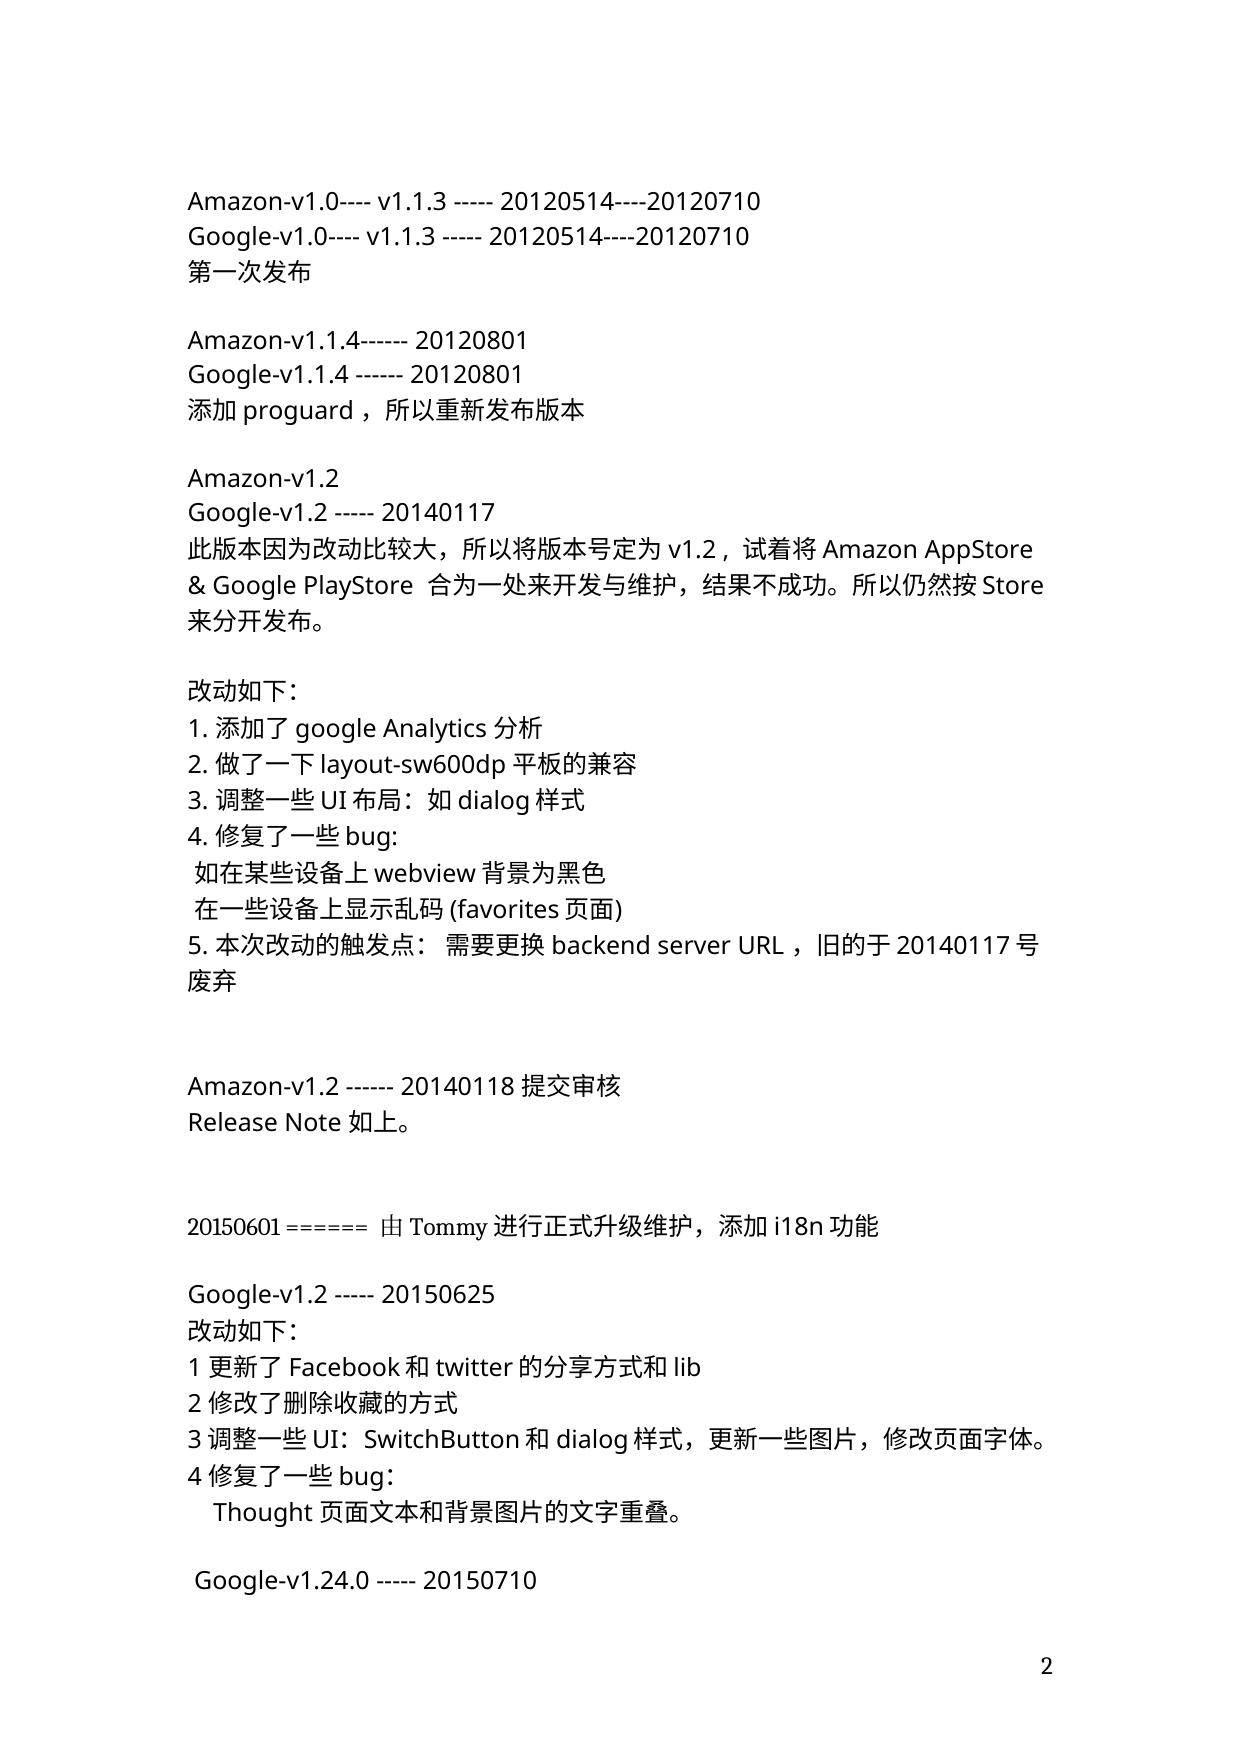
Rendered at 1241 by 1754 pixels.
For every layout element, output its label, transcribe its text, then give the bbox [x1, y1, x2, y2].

text 20150601 ====== 由Tommy 进行正式升级维护，添加i18n功能 [187, 1207, 1053, 1243]
text 5. 本次改动的触发点： 需要更换 backend server URL ，旧的于20140117号废弃 [187, 926, 1053, 998]
text Amazon-v1.0---- v1.1.3 ----- 20120514----20120710 [187, 184, 1053, 218]
text 4 修复了一些bug： [187, 1456, 1053, 1492]
text 1 更新了Facebook和twitter的分享方式和lib [187, 1347, 1053, 1384]
text 此版本因为改动比较大，所以将版本号定为 v1.2 , 试着将Amazon AppStore & Google PlayStore 合为一处来开发与维护，结果不成功。所以仍然按Store来分开发布。 [187, 529, 1053, 638]
text 添加proguard ，所以重新发布版本 [187, 391, 1053, 427]
text 3调整一些UI：SwitchButton和 dialog样式，更新一些图片，修改页面字体。 [187, 1420, 1053, 1456]
text Google-v1.1.4 ------ 20120801 [187, 357, 1053, 391]
text Amazon-v1.2 ------ 20140118 提交审核 [187, 1066, 1053, 1102]
text Thought 页面文本和背景图片的文字重叠。 [187, 1492, 1053, 1529]
text 在一些设备上显示乱码 (favorites页面) [187, 889, 1053, 926]
text 2 修改了删除收藏的方式 [187, 1384, 1053, 1420]
text 3. 调整一些UI布局：如 dialog样式 [187, 781, 1053, 817]
text Google-v1.0---- v1.1.3 ----- 20120514----20120710 [187, 218, 1053, 252]
text Google-v1.2 ----- 20150625 [187, 1277, 1053, 1311]
text 改动如下： [187, 1311, 1053, 1347]
text 1. 添加了google Analytics 分析 [187, 708, 1053, 744]
text Amazon-v1.1.4------ 20120801 [187, 322, 1053, 357]
text Release Note 如上。 [187, 1102, 1053, 1139]
text 如在某些设备上webview背景为黑色 [187, 853, 1053, 889]
text 改动如下： [187, 672, 1053, 708]
text 4. 修复了一些bug: [187, 817, 1053, 853]
text 第一次发布 [187, 252, 1053, 288]
text Amazon-v1.2 [187, 461, 1053, 495]
text 2. 做了一下layout-sw600dp 平板的兼容 [187, 744, 1053, 781]
text Google-v1.2 ----- 20140117 [187, 495, 1053, 529]
text Google-v1.24.0 ----- 20150710 [187, 1563, 1053, 1597]
